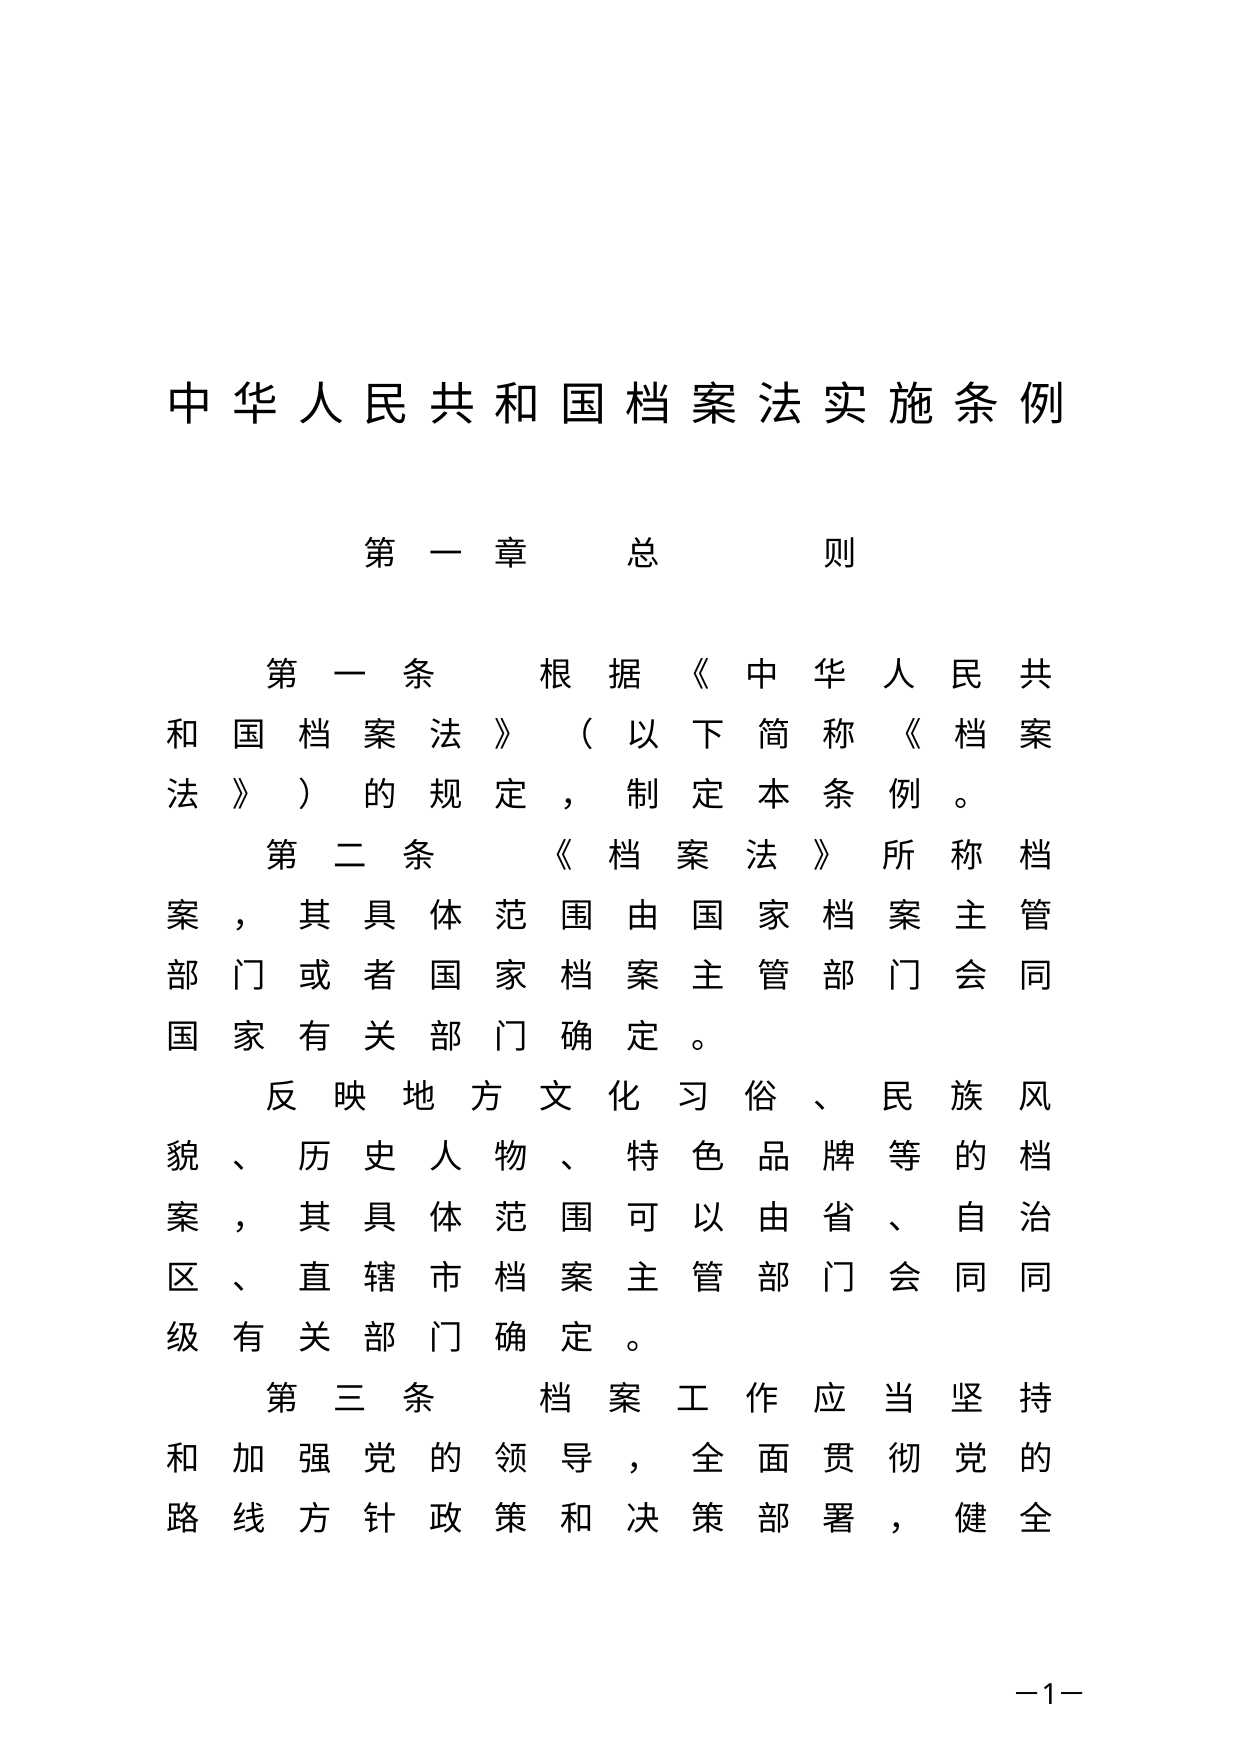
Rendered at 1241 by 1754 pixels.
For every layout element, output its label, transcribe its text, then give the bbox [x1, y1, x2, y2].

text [167, 1365, 1085, 1546]
text 反映地方文化习俗、民族风貌、历史人物、特色品牌等的档案，其具体范围可以由省、自治区、直辖市档案主管部门会同同级有关部门确定。 [167, 1064, 1085, 1365]
list 第一章 总 则 [167, 521, 1085, 581]
text 中华人民共和国档案法实施条例 [167, 340, 1085, 461]
text 第一条 根据《中华人民共和国档案法》（以下简称《档案法》）的规定，制定本条例。 [167, 642, 1085, 822]
text 第二条 《档案法》所称档案，其具体范围由国家档案主管部门或者国家档案主管部门会同国家有关部门确定。 [167, 822, 1085, 1064]
